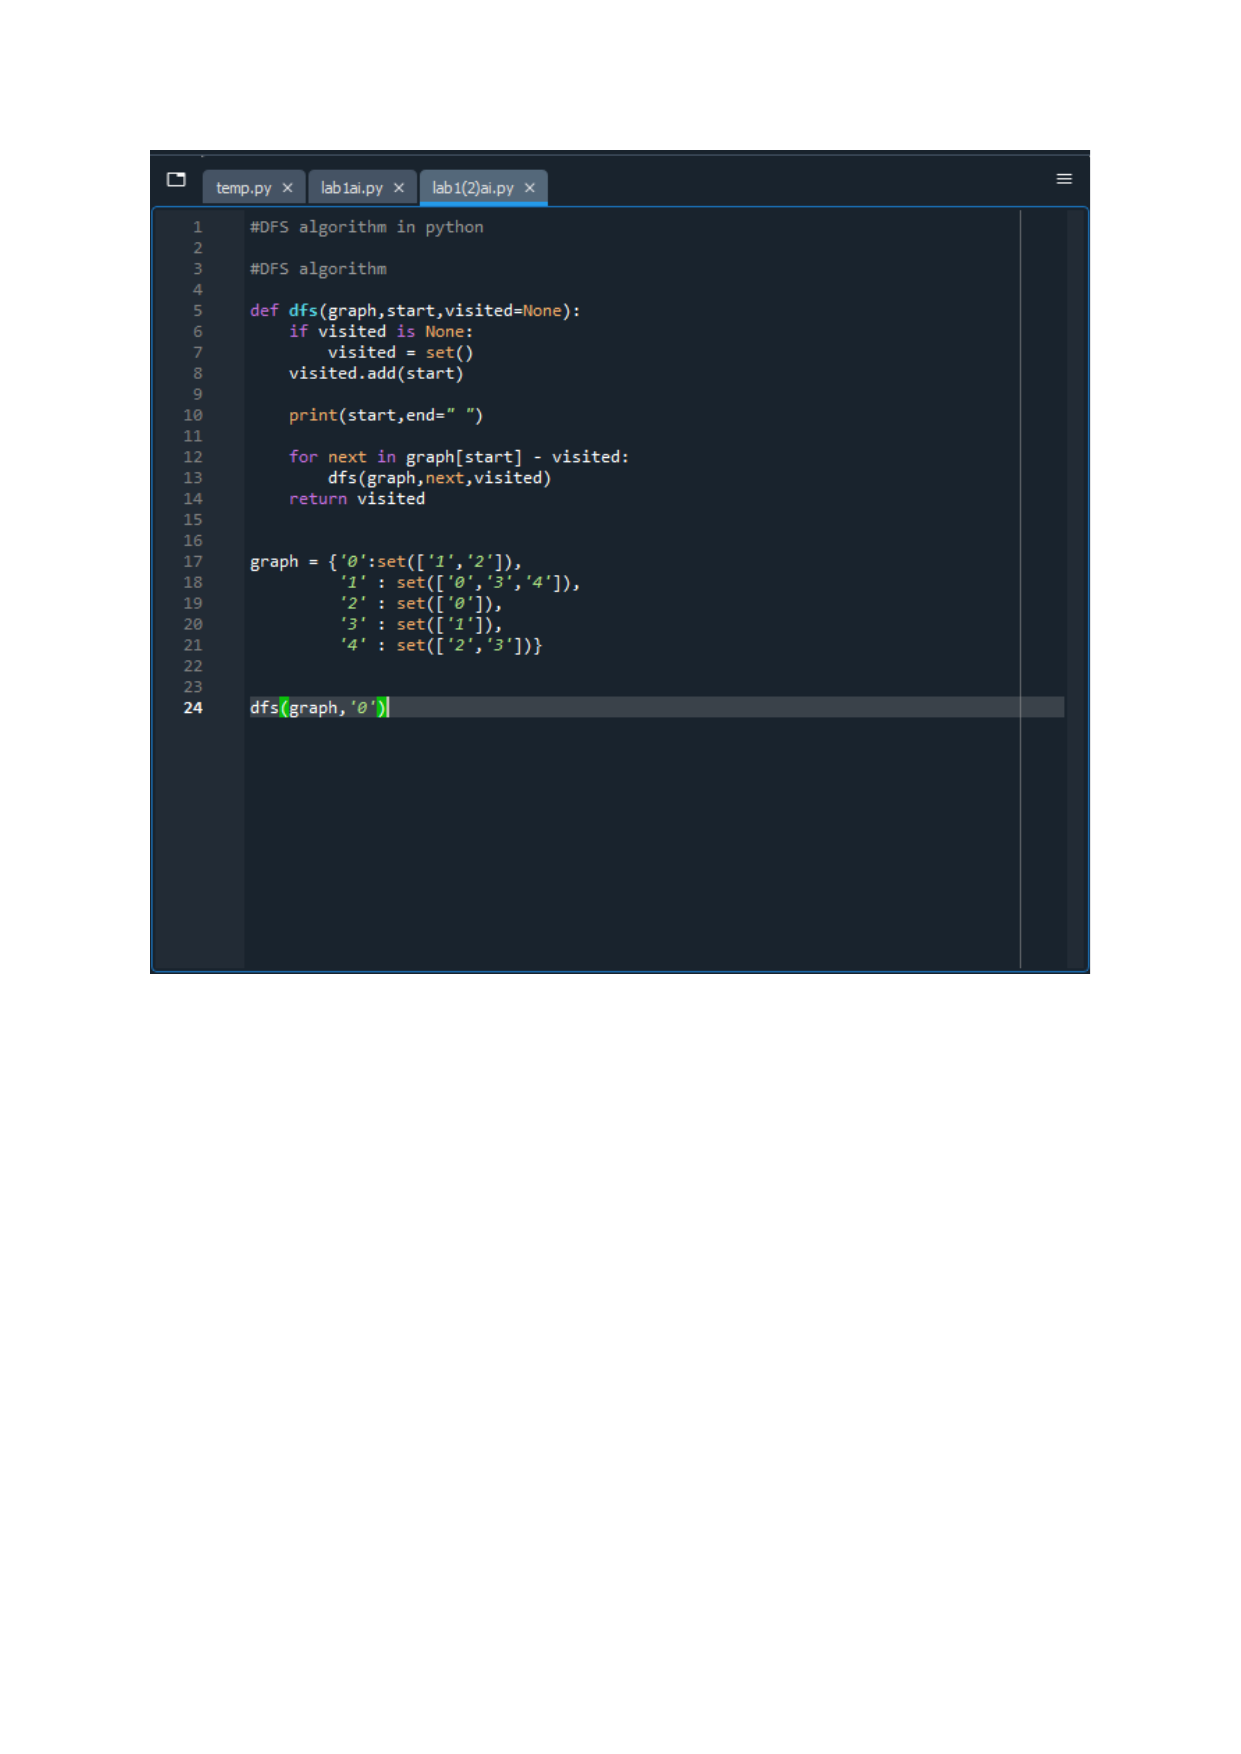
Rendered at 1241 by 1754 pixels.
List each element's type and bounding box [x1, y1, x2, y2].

picture [150, 150, 1091, 974]
